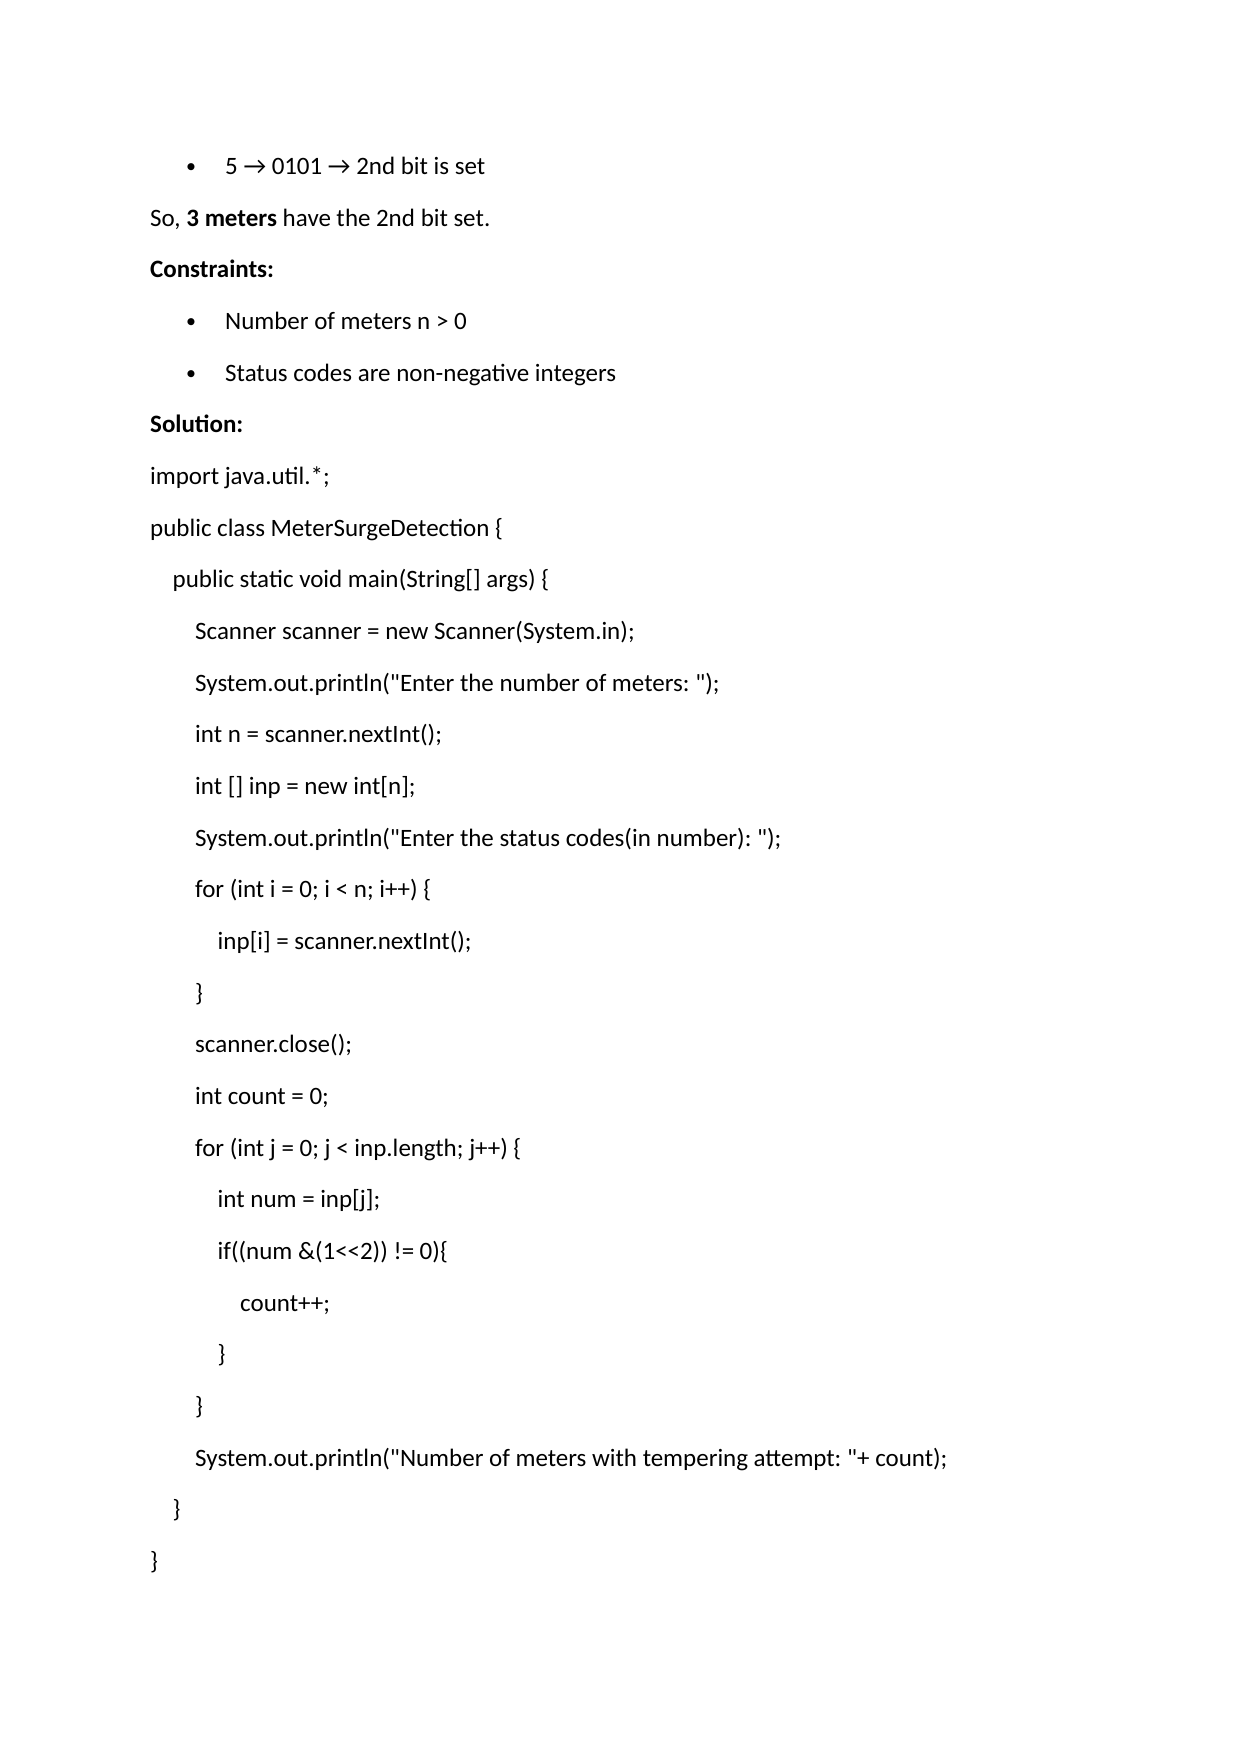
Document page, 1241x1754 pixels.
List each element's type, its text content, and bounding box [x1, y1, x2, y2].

text Solution: [150, 408, 1090, 439]
text System.out.println("Enter the status codes(in number): "); [150, 822, 1090, 852]
text Scanner scanner = new Scanner(System.in); [150, 615, 1090, 646]
text int count = 0; [150, 1080, 1090, 1111]
text } [150, 1338, 1090, 1369]
text } [150, 1545, 1090, 1576]
text Constraints: [150, 253, 1090, 284]
text So, 3 meters have the 2nd bit set. [150, 202, 1090, 232]
list Number of meters n > 0 [187, 305, 1090, 336]
text count++; [150, 1287, 1090, 1317]
text int n = scanner.nextInt(); [150, 718, 1090, 749]
text inp[i] = scanner.nextInt(); [150, 925, 1090, 956]
text public class MeterSurgeDetection { [150, 512, 1090, 542]
text System.out.println("Enter the number of meters: "); [150, 667, 1090, 697]
text } [150, 1493, 1090, 1524]
text import java.util.*; [150, 460, 1090, 491]
text for (int j = 0; j < inp.length; j++) { [150, 1132, 1090, 1162]
text if((num &(1<<2)) != 0){ [150, 1235, 1090, 1266]
text public static void main(String[] args) { [150, 563, 1090, 594]
text System.out.println("Number of meters with tempering attempt: "+ count); [150, 1442, 1090, 1472]
list 5 → 0101 → 2nd bit is set [187, 150, 1090, 181]
text for (int i = 0; i < n; i++) { [150, 873, 1090, 904]
text int num = inp[j]; [150, 1183, 1090, 1214]
text int [] inp = new int[n]; [150, 770, 1090, 801]
text } [150, 1390, 1090, 1421]
list Status codes are non-negative integers [187, 357, 1090, 387]
text } [150, 977, 1090, 1007]
text scanner.close(); [150, 1028, 1090, 1059]
